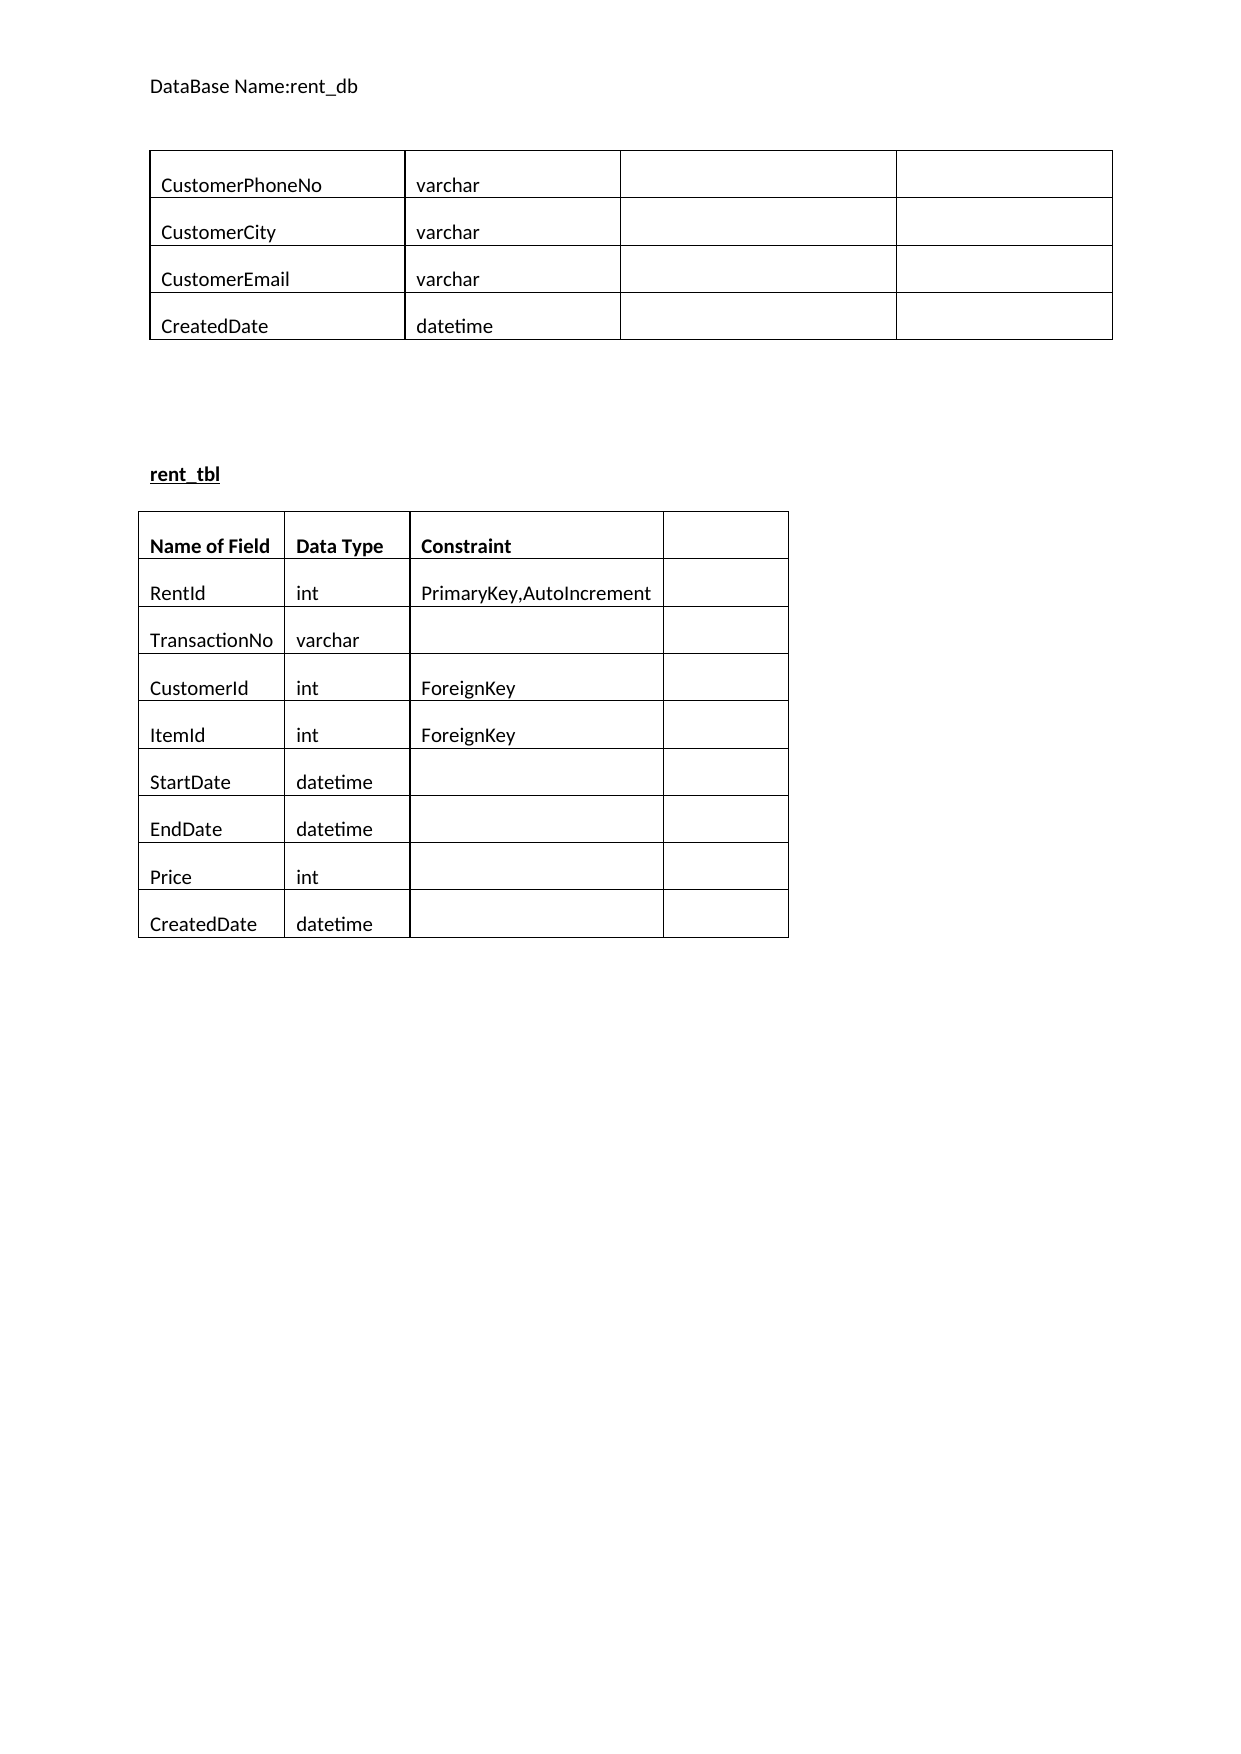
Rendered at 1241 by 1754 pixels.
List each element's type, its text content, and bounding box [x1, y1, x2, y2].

table_header [664, 512, 788, 558]
table_cell CustomerEmail [151, 246, 404, 292]
table_cell [897, 246, 1112, 292]
table_cell [664, 701, 788, 747]
table_header Name of Field [139, 512, 284, 558]
table_cell [621, 151, 896, 197]
table_header Data Type [285, 512, 409, 558]
table_cell RentId [139, 559, 284, 606]
table_cell [411, 607, 663, 653]
table_cell varchar [285, 607, 409, 653]
table_cell datetime [285, 796, 409, 842]
table_cell int [285, 559, 409, 606]
table_cell [897, 151, 1112, 197]
table_cell [664, 654, 788, 700]
table_cell EndDate [139, 796, 284, 842]
table_header Constraint [411, 512, 663, 558]
table_cell [621, 246, 896, 292]
table_cell varchar [406, 151, 620, 197]
table_cell [411, 890, 663, 937]
table_cell datetime [406, 293, 620, 339]
table_cell [897, 293, 1112, 339]
table_cell [664, 796, 788, 842]
table_cell TransactionNo [139, 607, 284, 653]
table_cell datetime [285, 749, 409, 795]
table_cell ForeignKey [411, 654, 663, 700]
table_cell [897, 198, 1112, 244]
table_cell varchar [406, 246, 620, 292]
table_cell CustomerPhoneNo [151, 151, 404, 197]
table_cell [664, 607, 788, 653]
table_cell datetime [285, 890, 409, 937]
table_cell [411, 843, 663, 889]
table_cell CreatedDate [151, 293, 404, 339]
table_cell int [285, 843, 409, 889]
table_cell Price [139, 843, 284, 889]
table_cell varchar [406, 198, 620, 244]
table_cell [664, 890, 788, 937]
table_cell ForeignKey [411, 701, 663, 747]
table_cell CustomerId [139, 654, 284, 700]
text rent_tbl [150, 461, 1090, 486]
table_cell CreatedDate [139, 890, 284, 937]
table_cell [621, 198, 896, 244]
table_cell PrimaryKey,AutoIncrement [411, 559, 663, 606]
table_cell StartDate [139, 749, 284, 795]
table_cell [664, 749, 788, 795]
table_cell int [285, 701, 409, 747]
table_cell [411, 749, 663, 795]
table_cell CustomerCity [151, 198, 404, 244]
table_cell [411, 796, 663, 842]
table_cell [664, 843, 788, 889]
table_cell [621, 293, 896, 339]
table_cell int [285, 654, 409, 700]
table_cell ItemId [139, 701, 284, 747]
table_cell [664, 559, 788, 606]
